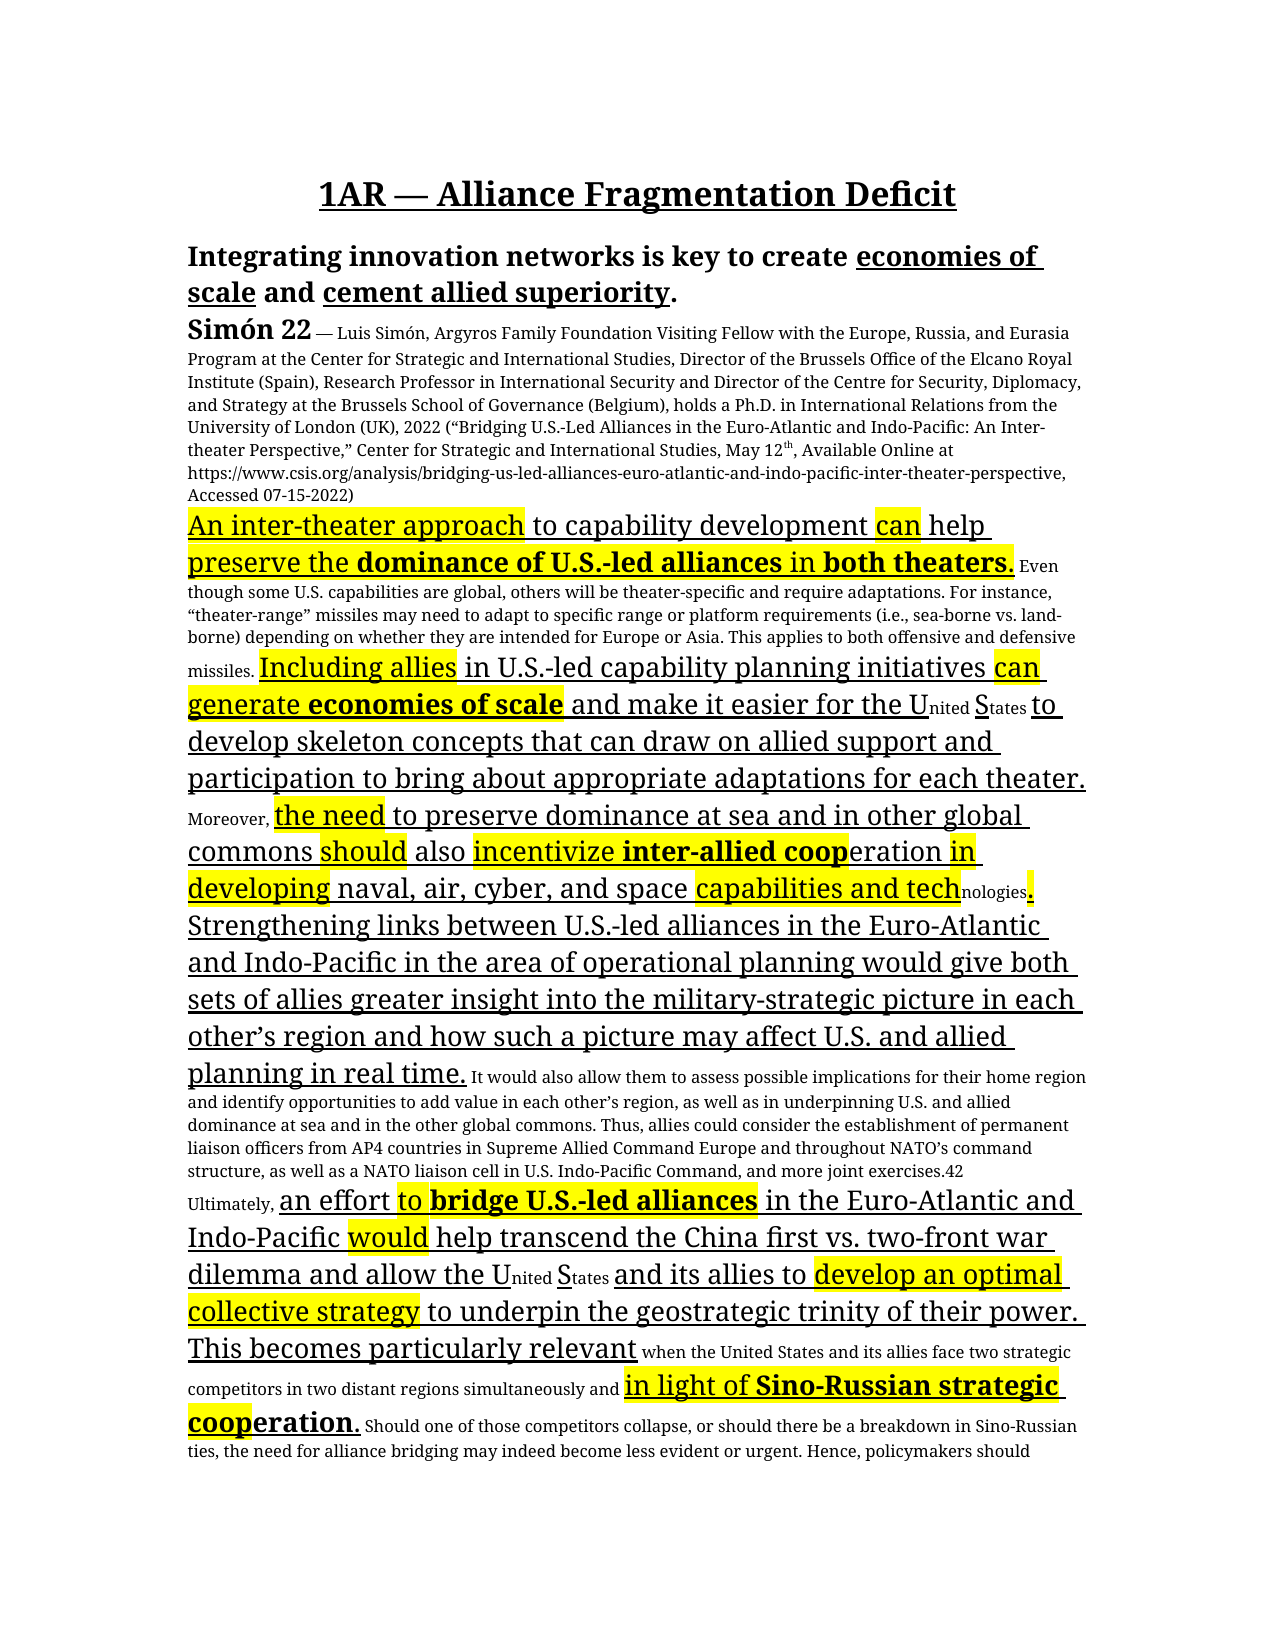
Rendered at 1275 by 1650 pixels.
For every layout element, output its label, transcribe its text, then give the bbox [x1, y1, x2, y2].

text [187, 1182, 1087, 1463]
text Simón 22 — Luis Simón, Argyros Family Foundation Visiting Fellow with the Europe, Russia, and Eurasia Program at the Center for Strategic and International Studies, Director of the Brussels Office of the Elcano Royal Institute (Spain), Research Professor in International Security and Director of the Centre for Security, Diplomacy, and Strategy at the Brussels School of Governance (Belgium), holds a Ph.D. in International Relations from the University of London (UK), 2022 (“Bridging U.S.-Led Alliances in the Euro-Atlantic and Indo-Pacific: An Inter-theater Perspective,” Center for Strategic and International Studies, May 12th, Available Online at https://www.csis.org/analysis/bridging-us-led-alliances-euro-atlantic-and-indo-pacific-inter-theater-perspective, Accessed 07-15-2022) [187, 311, 1087, 507]
subtitle 1AR — Alliance Fragmentation Deficit [187, 171, 1087, 216]
text Strengthening links between U.S.-led alliances in the Euro-Atlantic and Indo-Pacific in the area of operational planning would give both sets of allies greater insight into the military-strategic picture in each other’s region and how such a picture may affect U.S. and allied planning in real time. It would also allow them to assess possible implications for their home region and identify opportunities to add value in each other’s region, as well as in underpinning U.S. and allied dominance at sea and in the other global commons. Thus, allies could consider the establishment of permanent liaison officers from AP4 countries in Supreme Allied Command Europe and throughout NATO’s command structure, as well as a NATO liaison cell in U.S. Indo-Pacific Command, and more joint exercises.42 [187, 907, 1087, 1182]
text An inter-theater approach to capability development can help preserve the dominance of U.S.-led alliances in both theaters. Even though some U.S. capabilities are global, others will be theater-specific and require adaptations. For instance, “theater-range” missiles may need to adapt to specific range or platform requirements (i.e., sea-borne vs. land-borne) depending on whether they are intended for Europe or Asia. This applies to both offensive and defensive missiles. Including allies in U.S.-led capability planning initiatives can generate economies of scale and make it easier for the United States to develop skeleton concepts that can draw on allied support and participation to bring about appropriate adaptations for each theater. Moreover, the need to preserve dominance at sea and in other global commons should also incentivize inter-allied cooperation in developing naval, air, cyber, and space capabilities and technologies. [187, 507, 1087, 907]
subtitle Integrating innovation networks is key to create economies of scale and cement allied superiority. [187, 237, 1087, 311]
